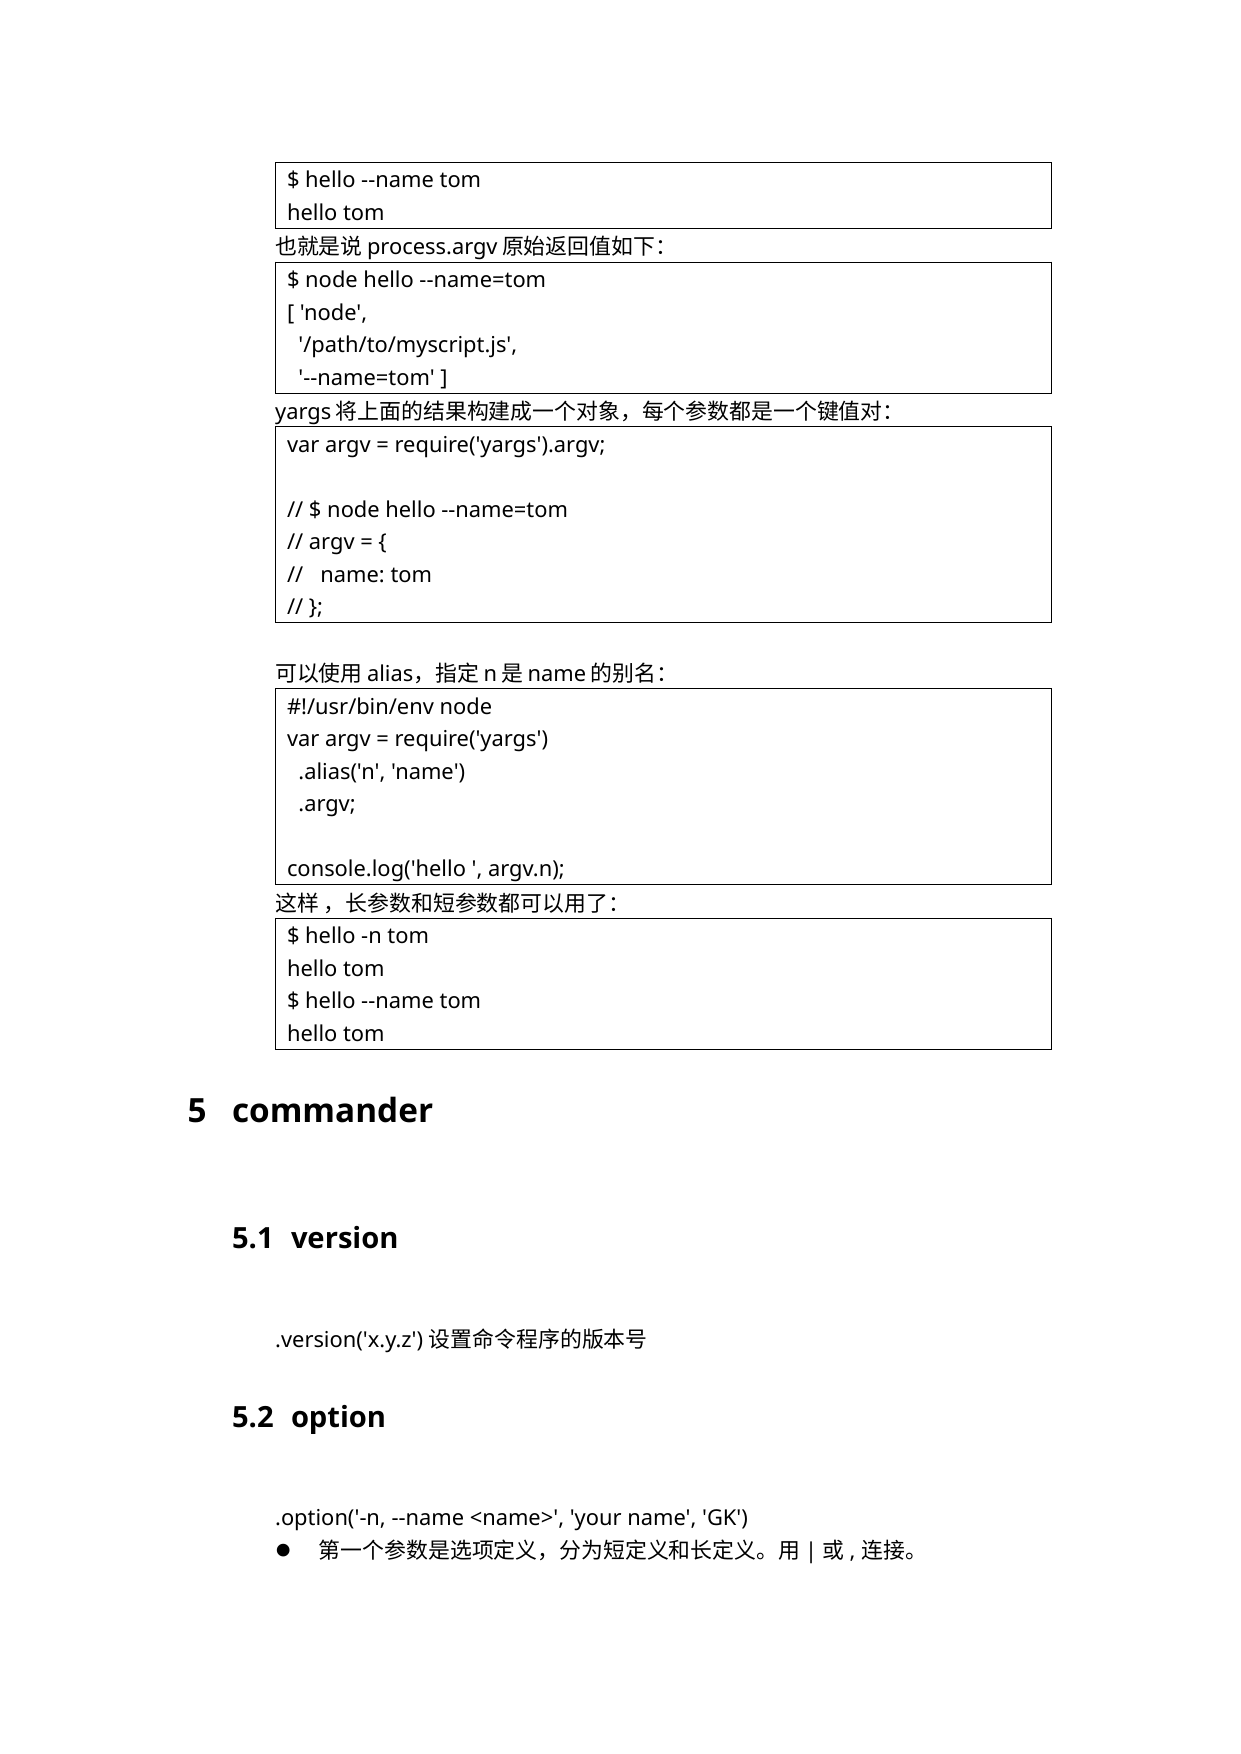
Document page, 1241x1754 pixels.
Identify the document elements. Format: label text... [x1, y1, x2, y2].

subtitle option [232, 1383, 1053, 1448]
table_header $ hello -n tom hello tom $ hello --name tom hello tom [276, 919, 1051, 1049]
text 也就是说process.argv原始返回值如下： [275, 229, 1053, 262]
text yargs将上面的结果构建成一个对象，每个参数都是一个键值对： [275, 394, 1053, 426]
list 第一个参数是选项定义，分为短定义和长定义。用 | 或 , 连接。 [275, 1533, 1053, 1566]
text 可以使用alias，指定n是name的别名： [275, 656, 1053, 688]
table_header #!/usr/bin/env node var argv = require('yargs') .alias('n', 'name') .argv; console.log('hello ', argv.n); [276, 689, 1051, 884]
text .version('x.y.z') 设置命令程序的版本号 [275, 1322, 1053, 1354]
text 这样 ，长参数和短参数都可以用了： [275, 885, 1053, 918]
table_header var argv = require('yargs').argv; // $ node hello --name=tom // argv = { // name: tom // }; [276, 427, 1051, 622]
table_header $ node hello --name=tom [ 'node', '/path/to/myscript.js', '--name=tom' ] [276, 263, 1051, 393]
subtitle commander [187, 1077, 1053, 1142]
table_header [276, 163, 1051, 228]
text .option('-n, --name <name>', 'your name', 'GK') [275, 1501, 1053, 1533]
subtitle version [232, 1204, 1053, 1269]
